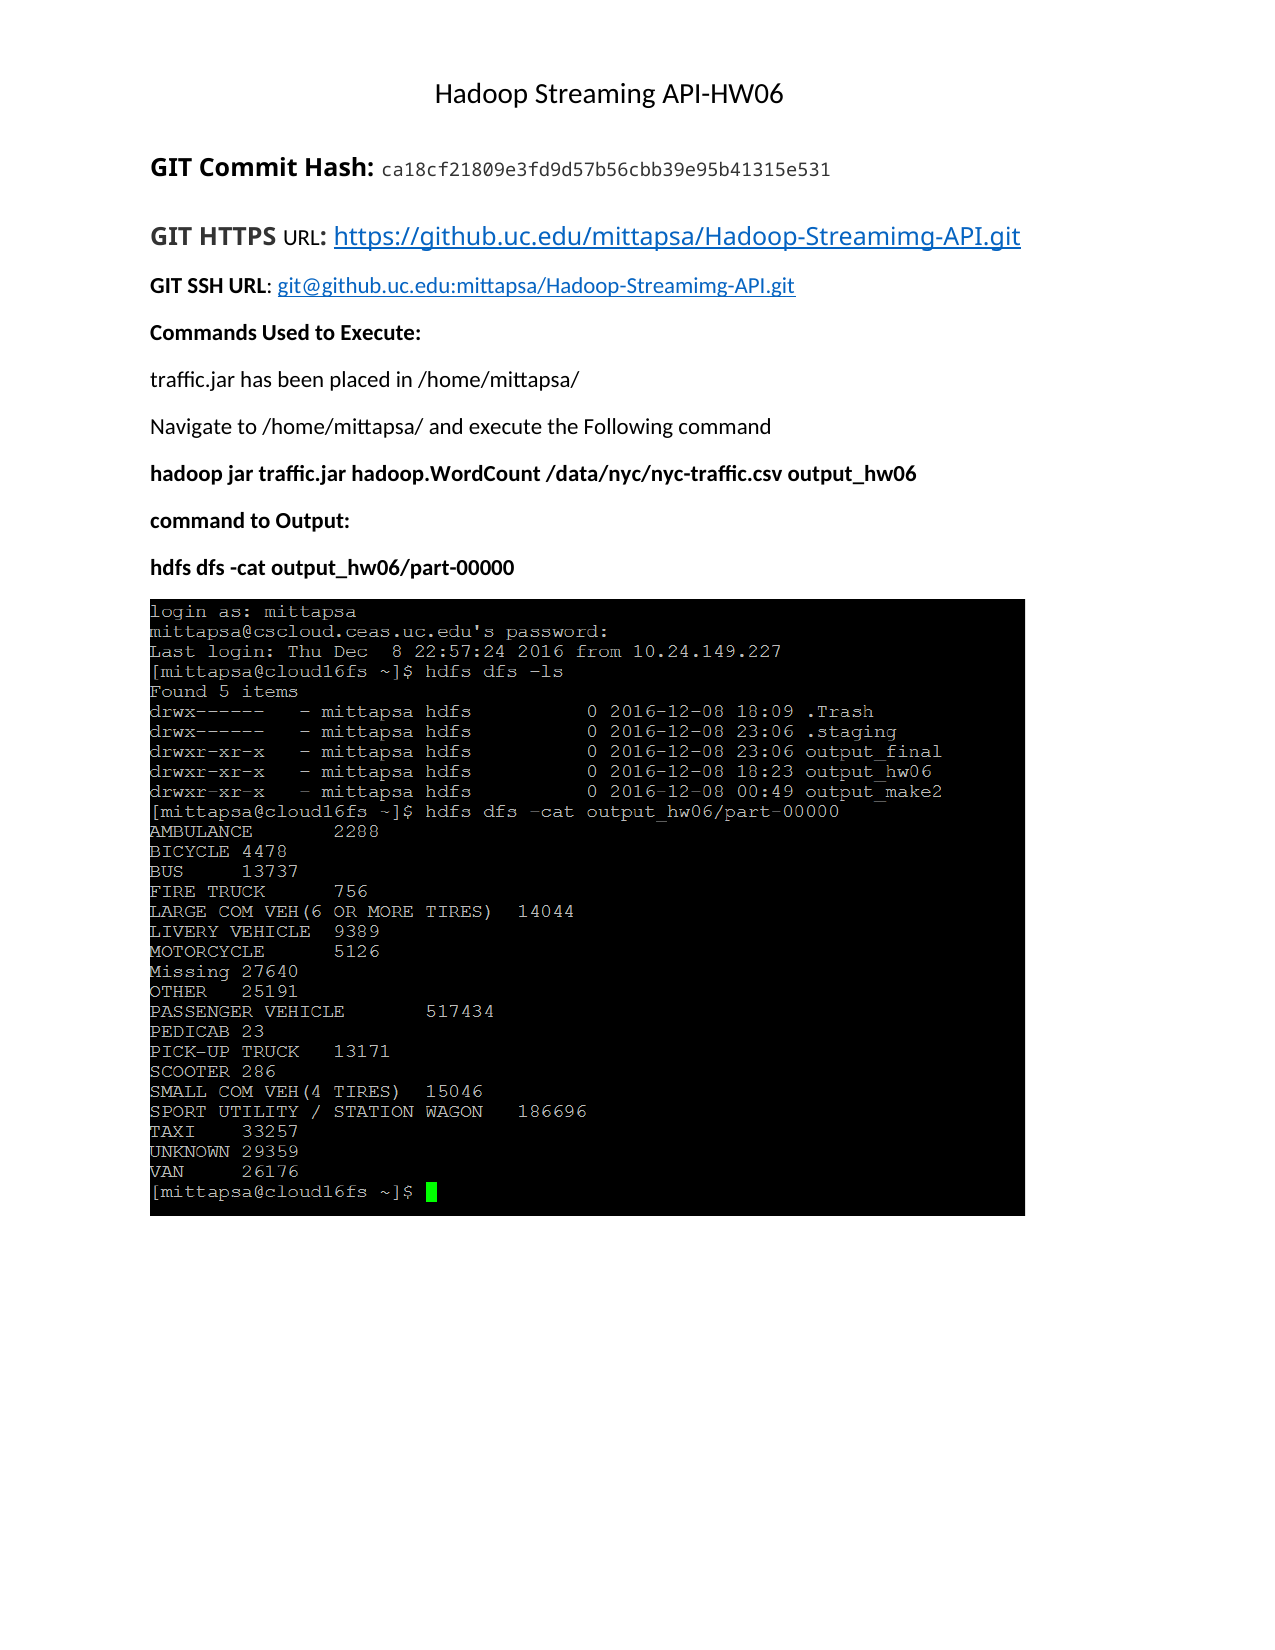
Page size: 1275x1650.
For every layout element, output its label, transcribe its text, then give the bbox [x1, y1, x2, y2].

text command to Output: [150, 506, 1125, 534]
text GIT SSH URL: git@github.uc.edu:mittapsa/Hadoop-Streamimg-API.git [150, 272, 1125, 299]
text Navigate to /home/mittapsa/ and execute the Following command [150, 412, 1125, 440]
picture [150, 599, 1025, 1216]
text GIT HTTPS URL: https://github.uc.edu/mittapsa/Hadoop-Streamimg-API.git [150, 218, 1125, 252]
text GIT Commit Hash: ca18cf21809e3fd9d57b56cbb39e95b41315e531 [150, 150, 1125, 184]
text Commands Used to Execute: [150, 318, 1125, 346]
text traffic.jar has been placed in /home/mittapsa/ [150, 365, 1125, 393]
text hdfs dfs -cat output_hw06/part-00000 [150, 553, 1125, 581]
text hadoop jar traffic.jar hadoop.WordCount /data/nyc/nyc-traffic.csv output_hw06 [150, 459, 1125, 487]
